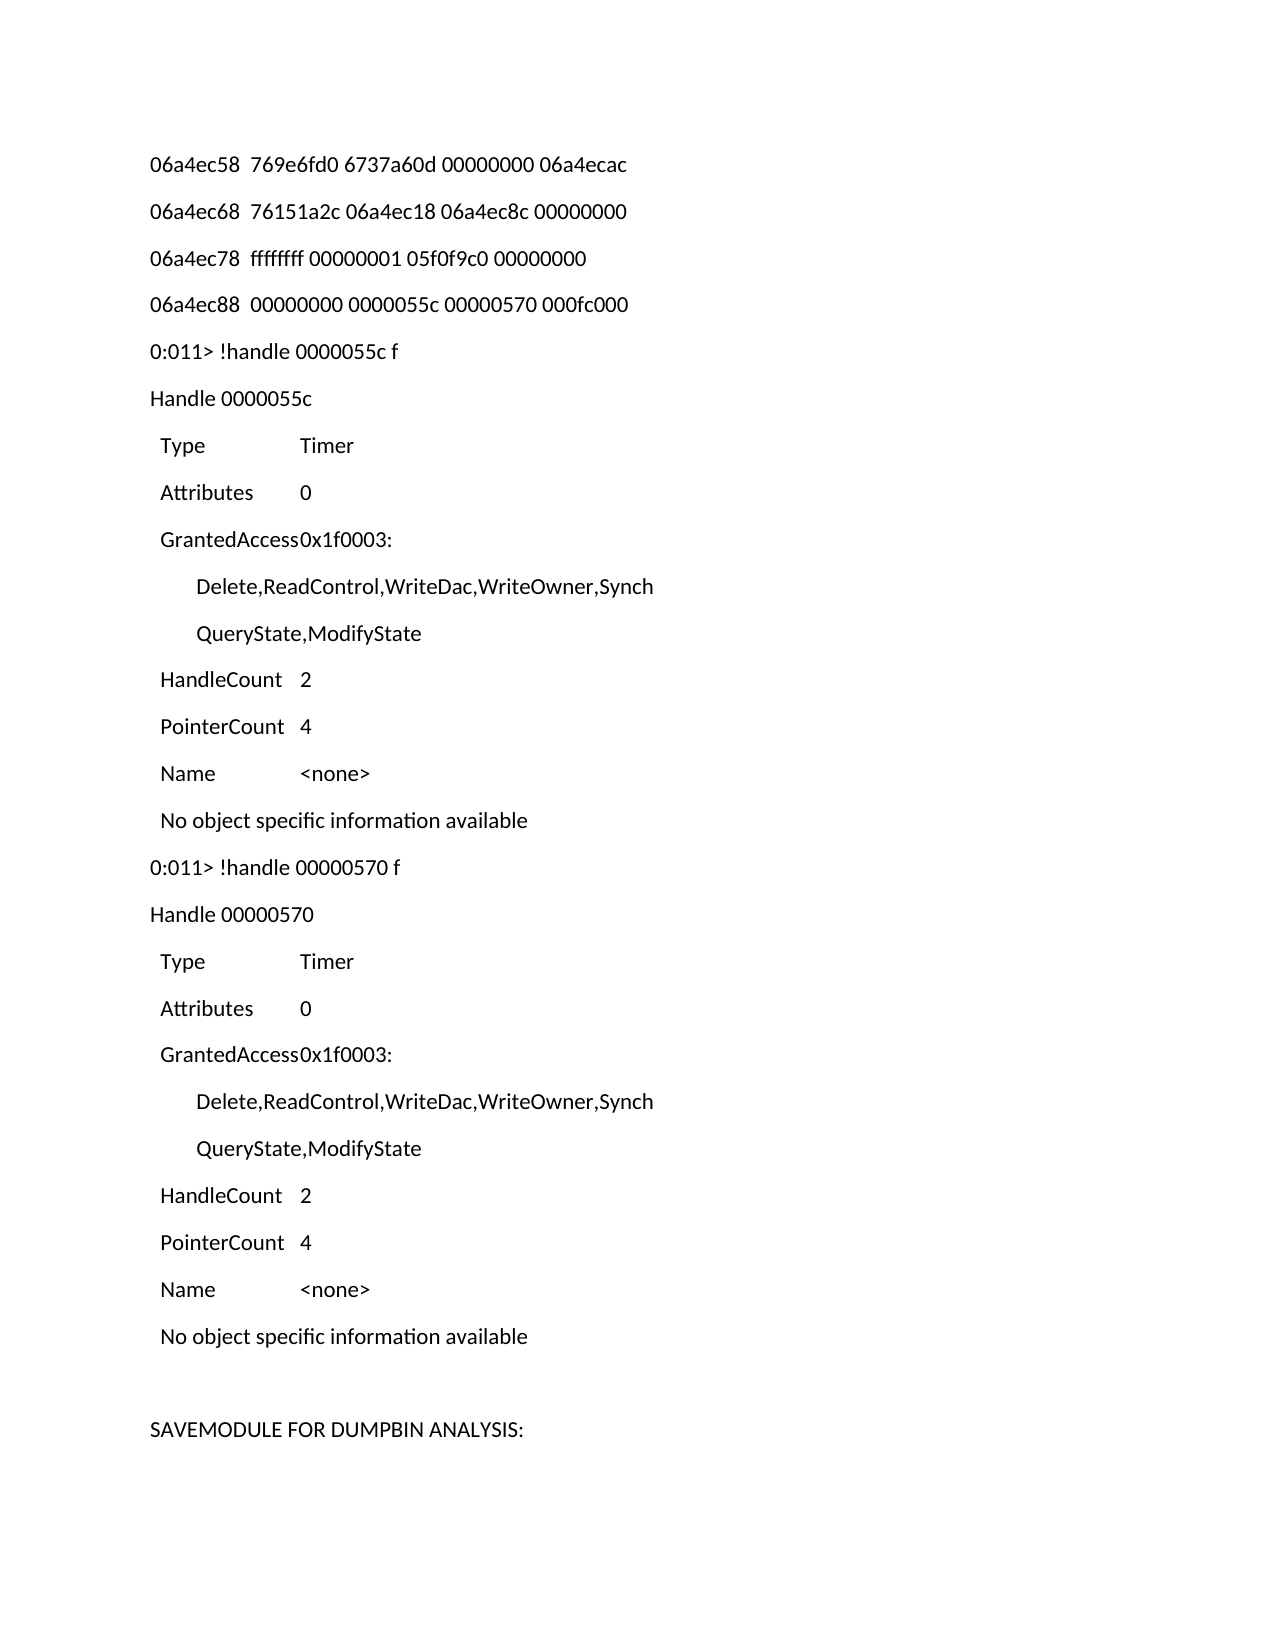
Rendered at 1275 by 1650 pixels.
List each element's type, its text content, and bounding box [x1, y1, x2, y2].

text Type Timer [150, 431, 1125, 459]
text Name <none> [150, 759, 1125, 787]
text QueryState,ModifyState [150, 1134, 1125, 1162]
text Type Timer [150, 947, 1125, 975]
text GrantedAccess 0x1f0003: [150, 1041, 1125, 1069]
text 0:011> !handle 00000570 f [150, 853, 1125, 881]
text SAVEMODULE FOR DUMPBIN ANALYSIS: [150, 1416, 1125, 1444]
text 06a4ec78 ffffffff 00000001 05f0f9c0 00000000 [150, 244, 1125, 272]
text Handle 0000055c [150, 384, 1125, 412]
text HandleCount 2 [150, 1181, 1125, 1209]
text Attributes 0 [150, 994, 1125, 1022]
text Name <none> [150, 1275, 1125, 1303]
text No object specific information available [150, 1322, 1125, 1350]
text PointerCount 4 [150, 712, 1125, 741]
text HandleCount 2 [150, 666, 1125, 694]
text 06a4ec58 769e6fd0 6737a60d 00000000 06a4ecac [150, 150, 1125, 178]
text GrantedAccess 0x1f0003: [150, 525, 1125, 553]
text Delete,ReadControl,WriteDac,WriteOwner,Synch [150, 1087, 1125, 1116]
text No object specific information available [150, 806, 1125, 834]
text 0:011> !handle 0000055c f [150, 337, 1125, 366]
text Attributes 0 [150, 478, 1125, 506]
text Delete,ReadControl,WriteDac,WriteOwner,Synch [150, 572, 1125, 600]
text Handle 00000570 [150, 900, 1125, 928]
text QueryState,ModifyState [150, 619, 1125, 647]
text 06a4ec68 76151a2c 06a4ec18 06a4ec8c 00000000 [150, 197, 1125, 225]
text 06a4ec88 00000000 0000055c 00000570 000fc000 [150, 291, 1125, 319]
text PointerCount 4 [150, 1228, 1125, 1256]
